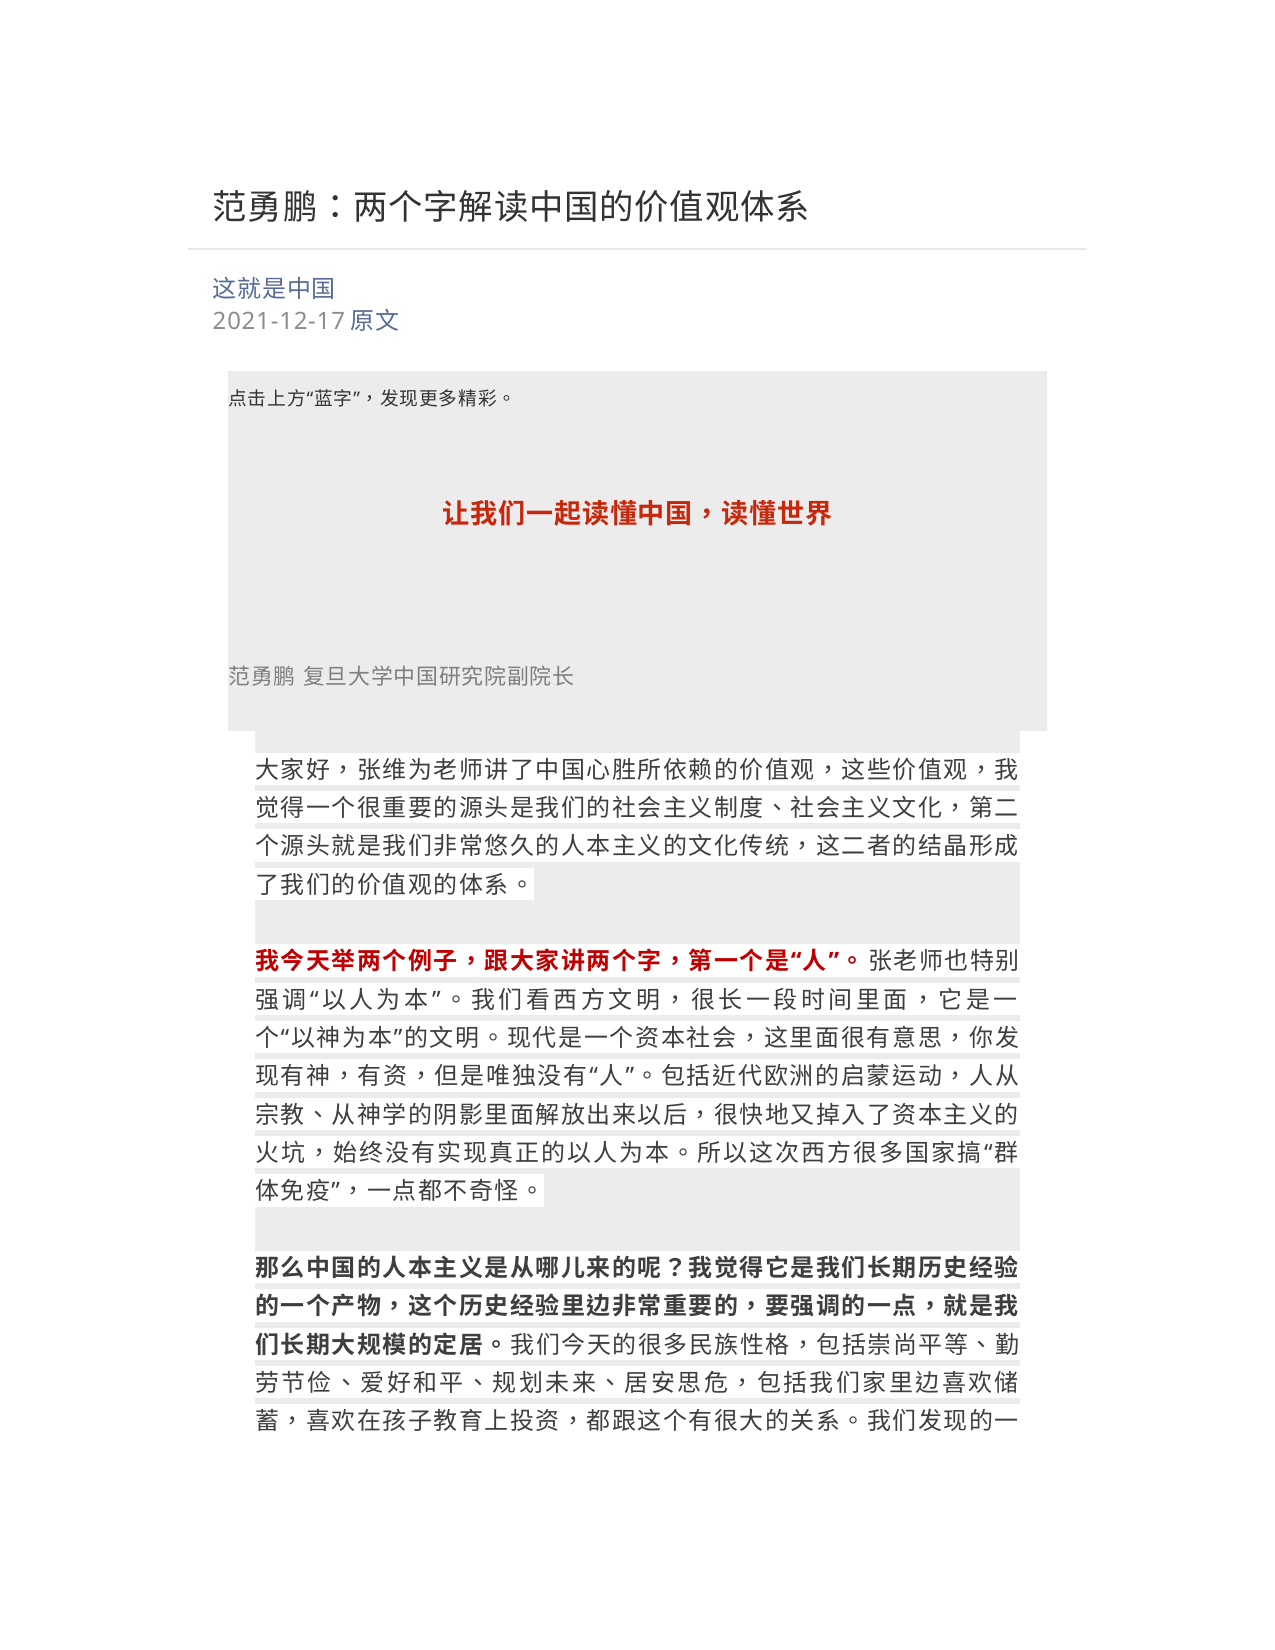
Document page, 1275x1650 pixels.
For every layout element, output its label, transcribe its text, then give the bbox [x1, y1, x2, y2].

text 让我们一起读懂中国，读懂世界 [228, 491, 1047, 531]
text 点击上方“蓝字”，发现更多精彩。 [228, 371, 1047, 411]
title 范勇鹏：两个字解读中国的价值观体系 [187, 150, 1087, 250]
text 范勇鹏 复旦大学中国研究院副院长 [228, 651, 1047, 691]
text 我今天举两个例子，跟大家讲两个字，第一个是“人”。张老师也特别强调“以人为本”。我们看西方文明，很长一段时间里面，它是一个“以神为本”的文明。现代是一个资本社会，这里面很有意思，你发现有神，有资，但是唯独没有“人”。包括近代欧洲的启蒙运动，人从宗教、从神学的阴影里面解放出来以后，很快地又掉入了资本主义的火坑，始终没有实现真正的以人为本。所以这次西方很多国家搞“群体免疫”，一点都不奇怪。 [255, 1168, 1020, 1207]
text 2021-12-17原文 [212, 304, 1062, 337]
text 大家好，张维为老师讲了中国心胜所依赖的价值观，这些价值观，我觉得一个很重要的源头是我们的社会主义制度、社会主义文化，第二个源头就是我们非常悠久的人本主义的文化传统，这二者的结晶形成了我们的价值观的体系。 [255, 862, 1020, 900]
list 这就是中国 [212, 272, 1062, 304]
